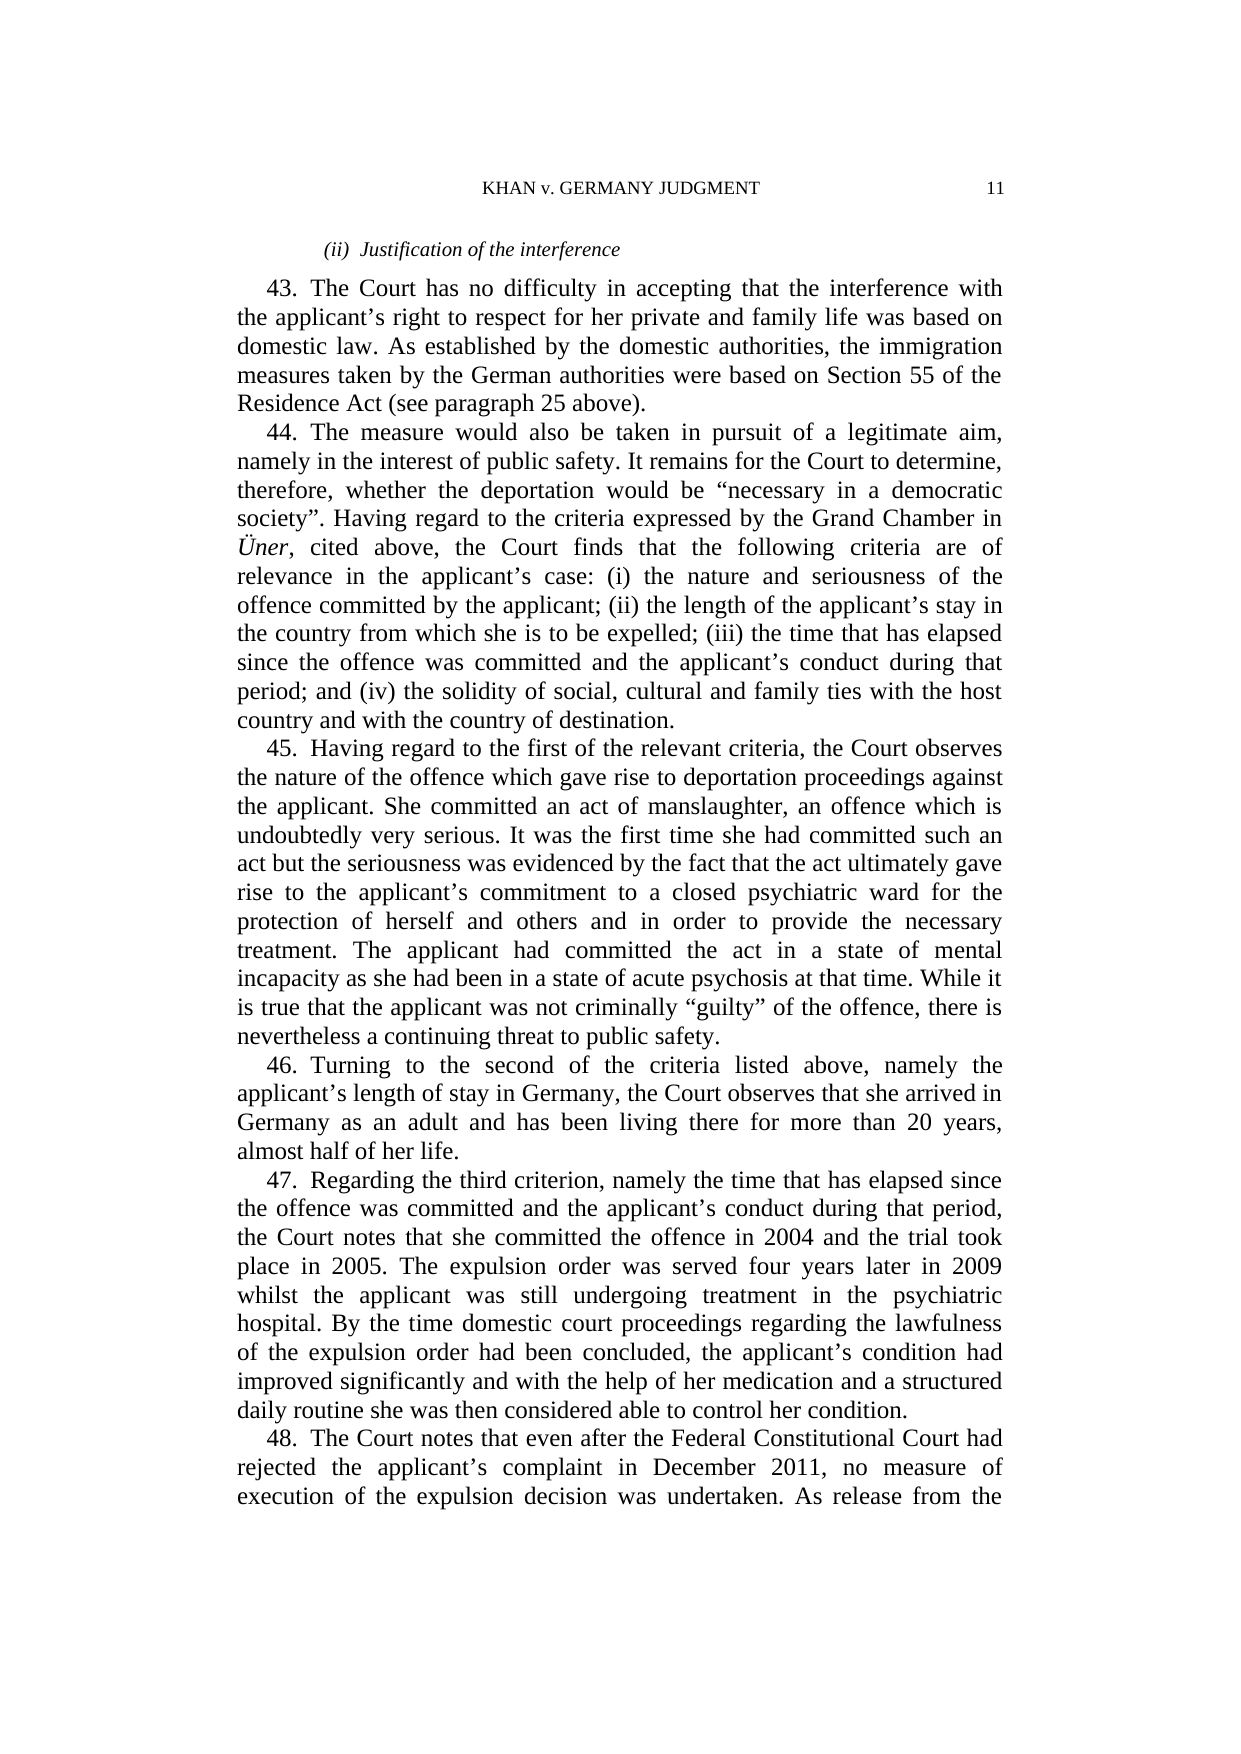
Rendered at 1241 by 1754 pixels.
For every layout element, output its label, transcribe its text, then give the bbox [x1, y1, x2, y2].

text 46. Turning to the second of the criteria listed above, namely the applicant’s length of stay in Germany, the Court observes that she arrived in Germany as an adult and has been living there for more than 20 years, almost half of her life. [237, 1050, 1003, 1165]
subtitle (ii) Justification of the interference [324, 237, 1003, 261]
text 45. Having regard to the first of the relevant criteria, the Court observes the nature of the offence which gave rise to deportation proceedings against the applicant. She committed an act of manslaughter, an offence which is undoubtedly very serious. It was the first time she had committed such an act but the seriousness was evidenced by the fact that the act ultimately gave rise to the applicant’s commitment to a closed psychiatric ward for the protection of herself and others and in order to provide the necessary treatment. The applicant had committed the act in a state of mental incapacity as she had been in a state of acute psychosis at that time. While it is true that the applicant was not criminally “guilty” of the offence, there is nevertheless a continuing threat to public safety. [237, 733, 1003, 1050]
text 44. The measure would also be taken in pursuit of a legitimate aim, namely in the interest of public safety. It remains for the Court to determine, therefore, whether the deportation would be “necessary in a democratic society”. Having regard to the criteria expressed by the Grand Chamber in Üner, cited above, the Court finds that the following criteria are of relevance in the applicant’s case: (i) the nature and seriousness of the offence committed by the applicant; (ii) the length of the applicant’s stay in the country from which she is to be expelled; (iii) the time that has elapsed since the offence was committed and the applicant’s conduct during that period; and (iv) the solidity of social, cultural and family ties with the host country and with the country of destination. [237, 417, 1003, 733]
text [237, 1423, 1003, 1510]
text 47. Regarding the third criterion, namely the time that has elapsed since the offence was committed and the applicant’s conduct during that period, the Court notes that she committed the offence in 2004 and the trial took place in 2005. The expulsion order was served four years later in 2009 whilst the applicant was still undergoing treatment in the psychiatric hospital. By the time domestic court proceedings regarding the lawfulness of the expulsion order had been concluded, the applicant’s condition had improved significantly and with the help of her medication and a structured daily routine she was then considered able to control her condition. [237, 1165, 1003, 1423]
text 43. The Court has no difficulty in accepting that the interference with the applicant’s right to respect for her private and family life was based on domestic law. As established by the domestic authorities, the immigration measures taken by the German authorities were based on Section 55 of the Residence Act (see paragraph 25 above). [237, 273, 1003, 417]
